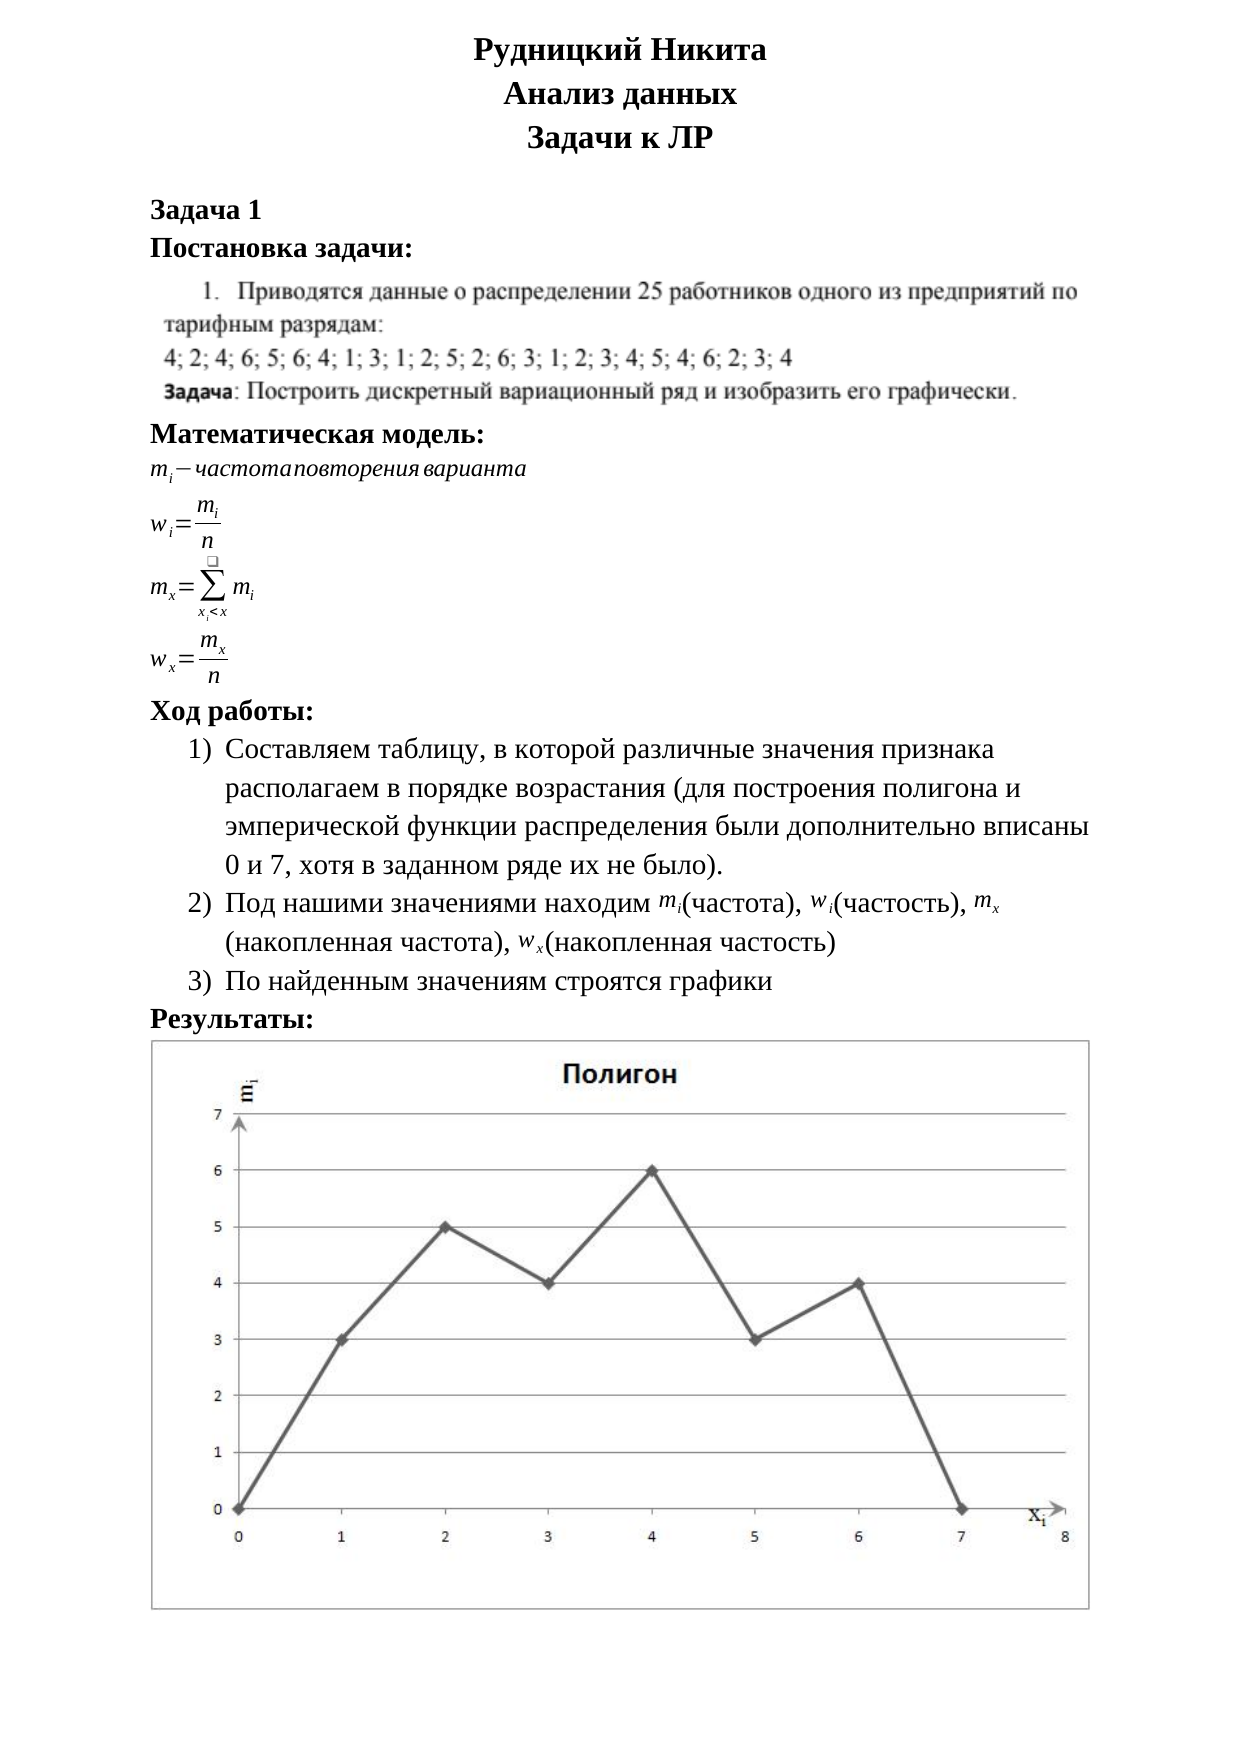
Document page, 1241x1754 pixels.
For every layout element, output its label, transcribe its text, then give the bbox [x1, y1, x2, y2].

text Постановка задачи: [150, 230, 1090, 264]
picture [150, 268, 1091, 413]
text Математическая модель: [150, 417, 1090, 450]
text Задачи к ЛР [150, 118, 1090, 156]
list Составляем таблицу, в которой различные значения признака располагаем в порядке возрастания (для построения полигона и эмперической функции распределения были дополнительно вписаны 0 и 7, хотя в заданном ряде их не было). [187, 731, 1090, 880]
list По найденным значениям строятся графики [187, 963, 1090, 996]
text Ход работы: [150, 693, 1090, 726]
picture [150, 1039, 1091, 1611]
text Рудницкий Никита [150, 29, 1090, 68]
text Анализ данных [150, 73, 1090, 112]
list Под нашими значениями находим (частота), (частость), (накопленная частота), (накопленная частость) [187, 885, 1090, 958]
text Результаты: [150, 1001, 1090, 1035]
text Задача 1 [150, 192, 1090, 225]
